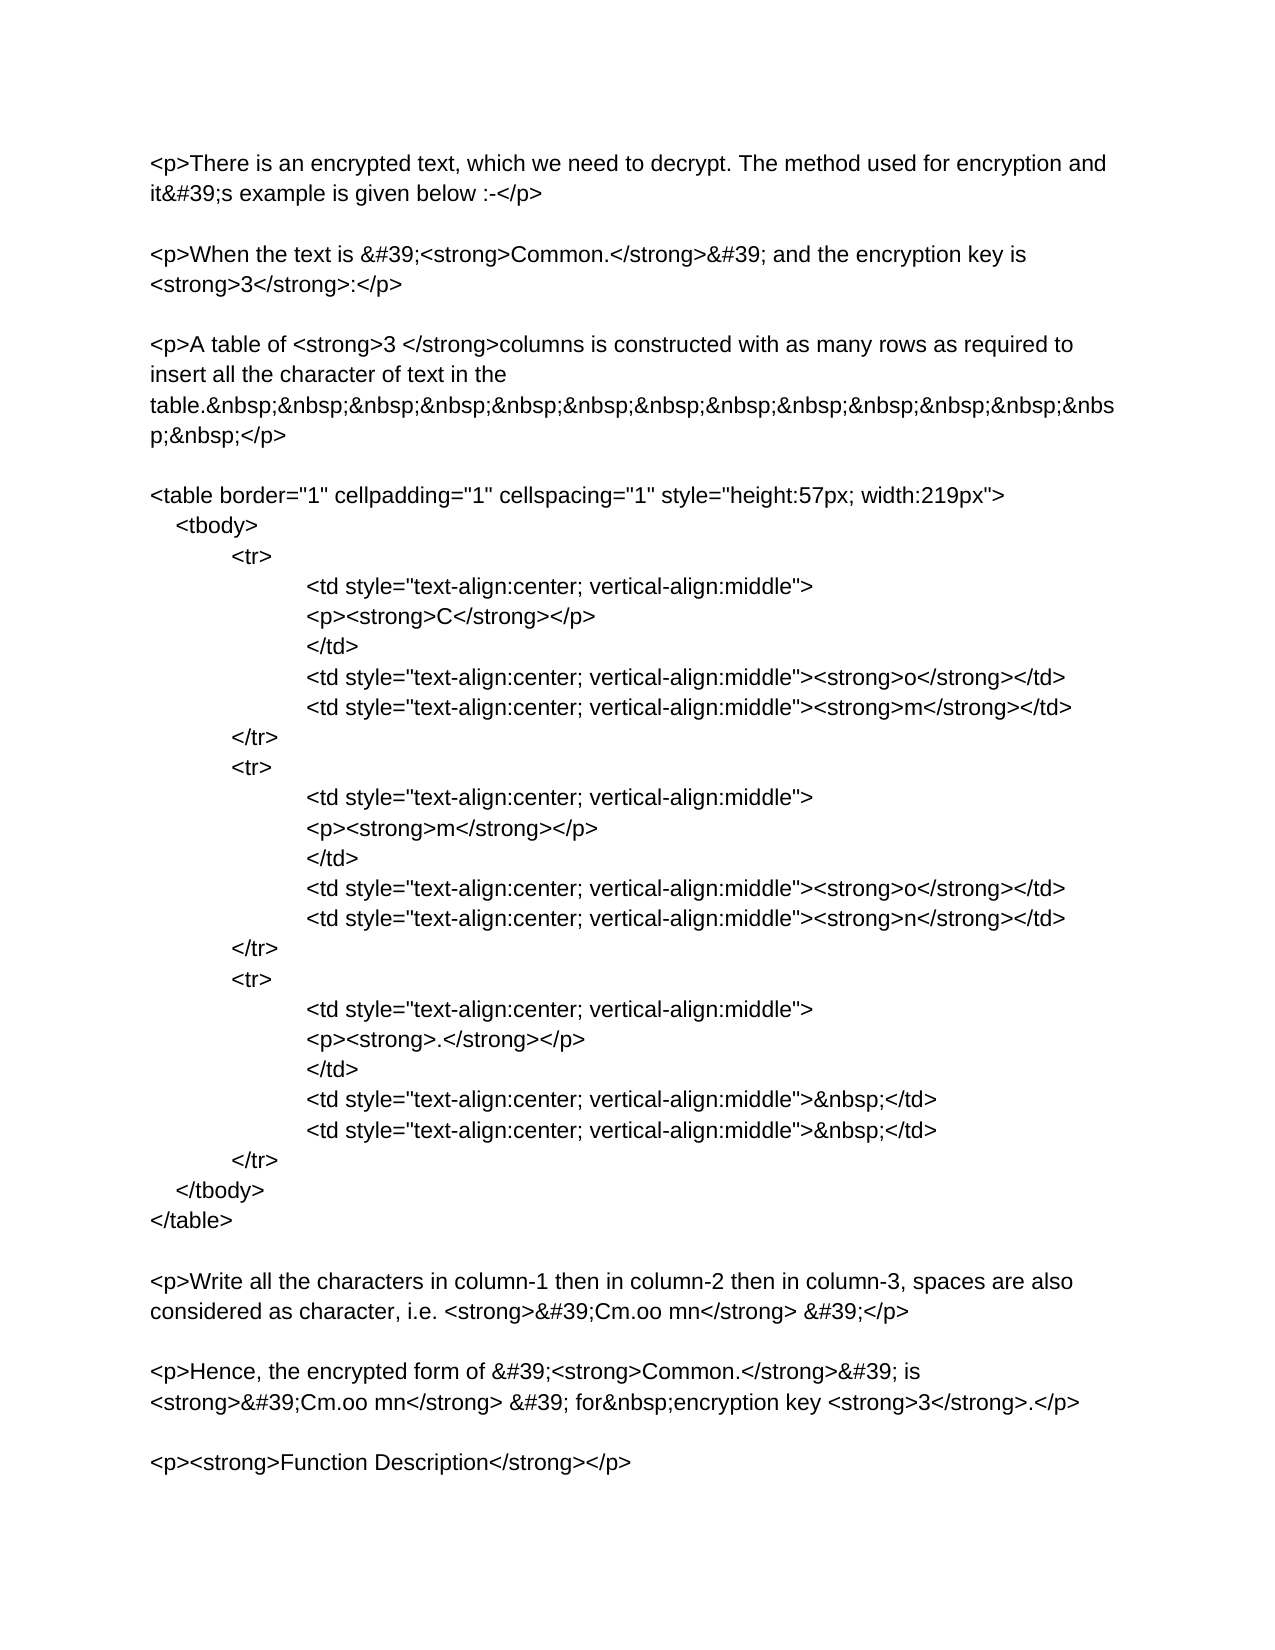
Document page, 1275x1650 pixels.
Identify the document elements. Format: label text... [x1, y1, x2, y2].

text </tbody> [150, 1177, 1125, 1203]
text <p>Hence, the encrypted form of &#39;<strong>Common.</strong>&#39; is <strong>&#39;Cm.oo mn</strong> &#39; for&nbsp;encryption key <strong>3</strong>.</p> [150, 1358, 1125, 1415]
text <td style="text-align:center; vertical-align:middle"><strong>o</strong></td> [150, 875, 1125, 901]
text <p><strong>Function Description</strong></p> [150, 1449, 1125, 1475]
text <tr> [150, 966, 1125, 992]
text <td style="text-align:center; vertical-align:middle"> [150, 573, 1125, 599]
text <td style="text-align:center; vertical-align:middle"> [150, 996, 1125, 1022]
text </td> [150, 845, 1125, 871]
text <td style="text-align:center; vertical-align:middle"><strong>o</strong></td> [150, 663, 1125, 690]
text <td style="text-align:center; vertical-align:middle">&nbsp;</td> [150, 1117, 1125, 1143]
text <tr> [150, 754, 1125, 781]
text </td> [150, 633, 1125, 660]
text <td style="text-align:center; vertical-align:middle"><strong>n</strong></td> [150, 905, 1125, 932]
text <p><strong>.</strong></p> [150, 1026, 1125, 1052]
text <p>When the text is &#39;<strong>Common.</strong>&#39; and the encryption key is <strong>3</strong>:</p> [150, 241, 1125, 297]
text <p>A table of <strong>3 </strong>columns is constructed with as many rows as required to insert all the character of text in the table.&nbsp;&nbsp;&nbsp;&nbsp;&nbsp;&nbsp;&nbsp;&nbsp;&nbsp;&nbsp;&nbsp;&nbsp;&nbsp;&nbsp;</p> [150, 331, 1125, 448]
text </table> [150, 1207, 1125, 1234]
text <p>Write all the characters in column-1 then in column-2 then in column-3, spaces are also considered as character, i.e. <strong>&#39;Cm.oo mn</strong> &#39;</p> [150, 1268, 1125, 1324]
text </tr> [150, 935, 1125, 962]
text <table border="1" cellpadding="1" cellspacing="1" style="height:57px; width:219px"> [150, 482, 1125, 509]
text </tr> [150, 724, 1125, 750]
text <p><strong>C</strong></p> [150, 603, 1125, 629]
text <tr> [150, 543, 1125, 569]
text <tbody> [150, 512, 1125, 539]
text <td style="text-align:center; vertical-align:middle"><strong>m</strong></td> [150, 694, 1125, 720]
text <td style="text-align:center; vertical-align:middle"> [150, 784, 1125, 811]
text </td> [150, 1056, 1125, 1083]
text </tr> [150, 1147, 1125, 1173]
text <td style="text-align:center; vertical-align:middle">&nbsp;</td> [150, 1086, 1125, 1113]
text <p><strong>m</strong></p> [150, 814, 1125, 841]
text <p>There is an encrypted text, which we need to decrypt. The method used for encryption and it&#39;s example is given below :-</p> [150, 150, 1125, 207]
